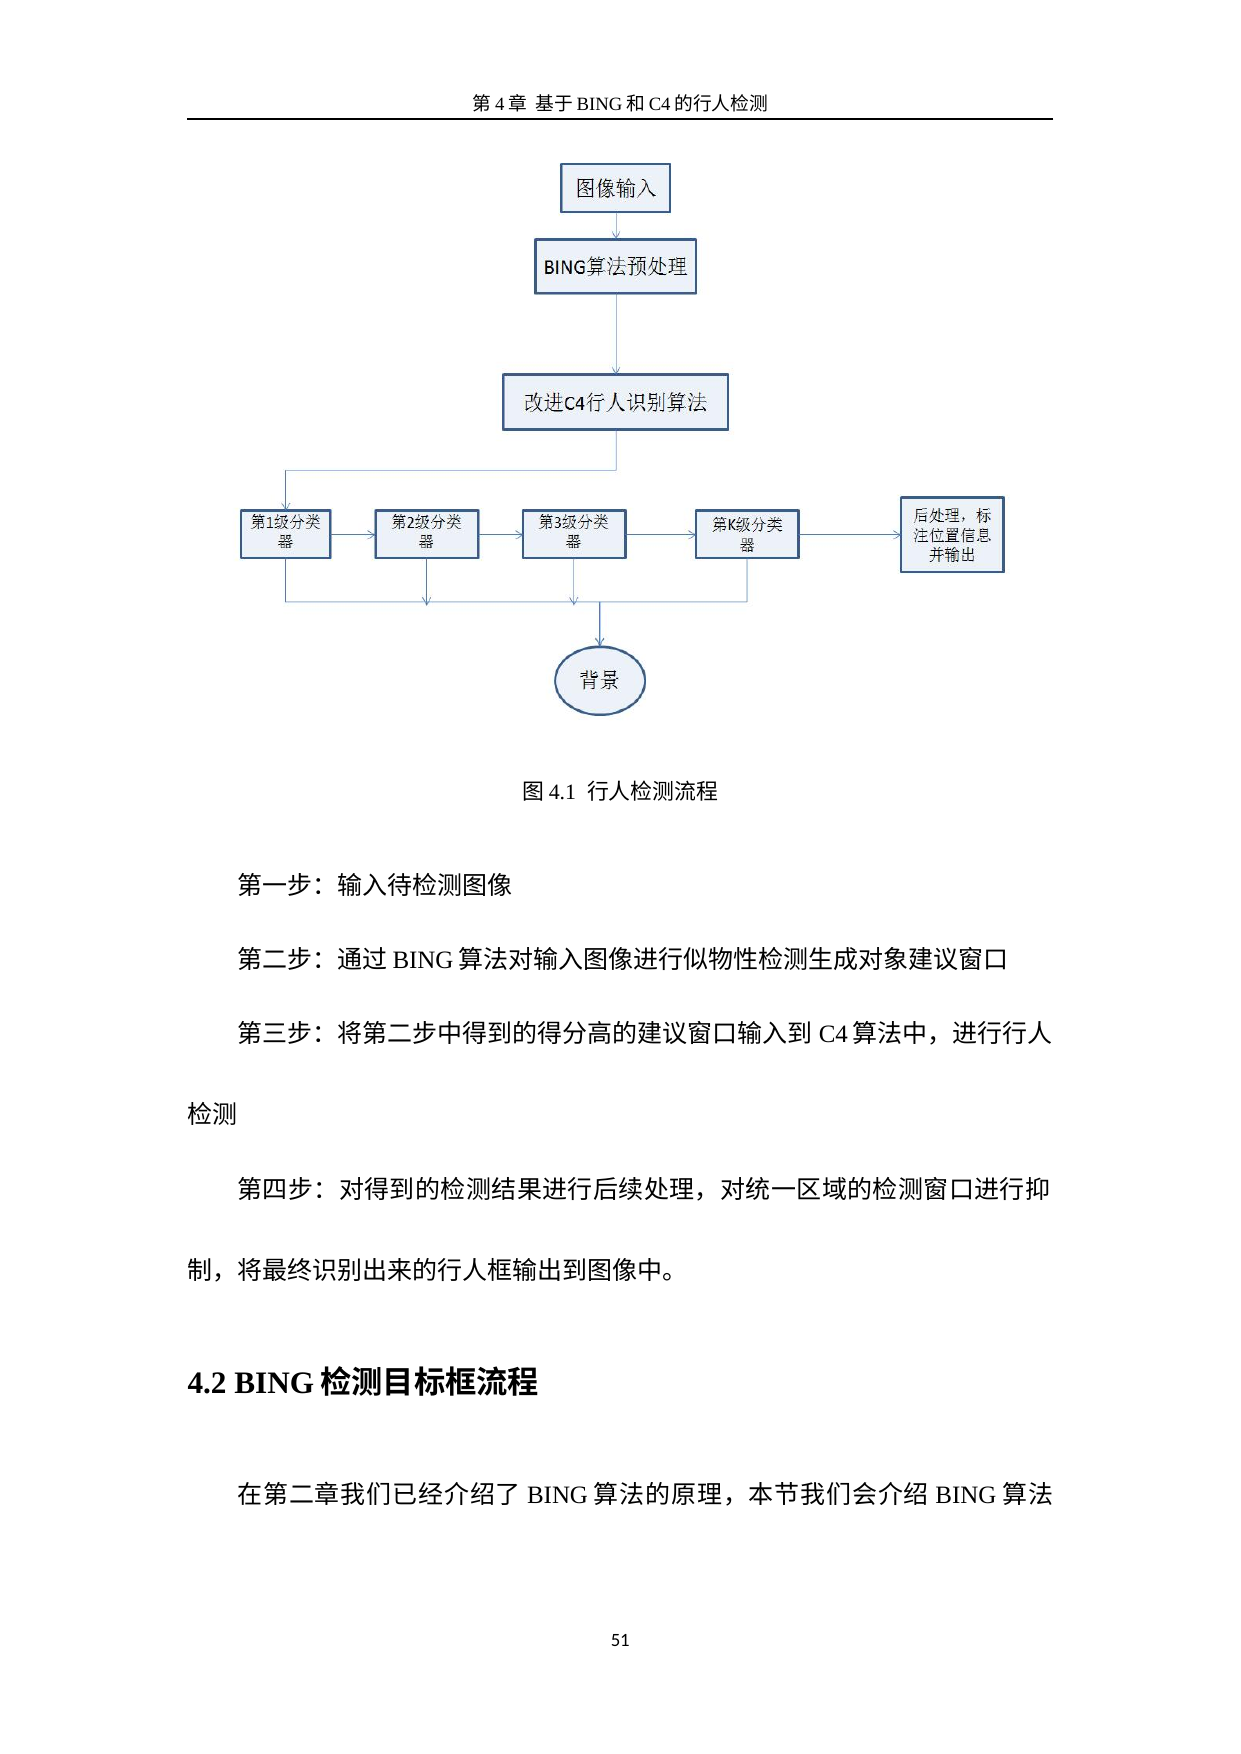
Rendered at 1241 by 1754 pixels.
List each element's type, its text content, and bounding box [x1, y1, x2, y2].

text 第四步：对得到的检测结果进行后续处理，对统一区域的检测窗口进行抑制，将最终识别出来的行人框输出到图像中。 [187, 1155, 1053, 1301]
text 第一步：输入待检测图像 [187, 851, 1053, 916]
text 在第二章我们已经介绍了BING算法的原理，本节我们会介绍BING算法得到感兴趣区域的具体实现，包括分类器训练，特征计算，以及使用OpenMP加速等。 [187, 1460, 1053, 1525]
subtitle 4.2 BING检测目标框流程 [187, 1347, 1053, 1412]
text 图4.1 行人检测流程 [187, 774, 1053, 806]
text 第二步：通过BING算法对输入图像进行似物性检测生成对象建议窗口 [187, 925, 1053, 990]
picture [220, 150, 1020, 757]
text 第三步：将第二步中得到的得分高的建议窗口输入到C4算法中，进行行人检测 [187, 999, 1053, 1146]
